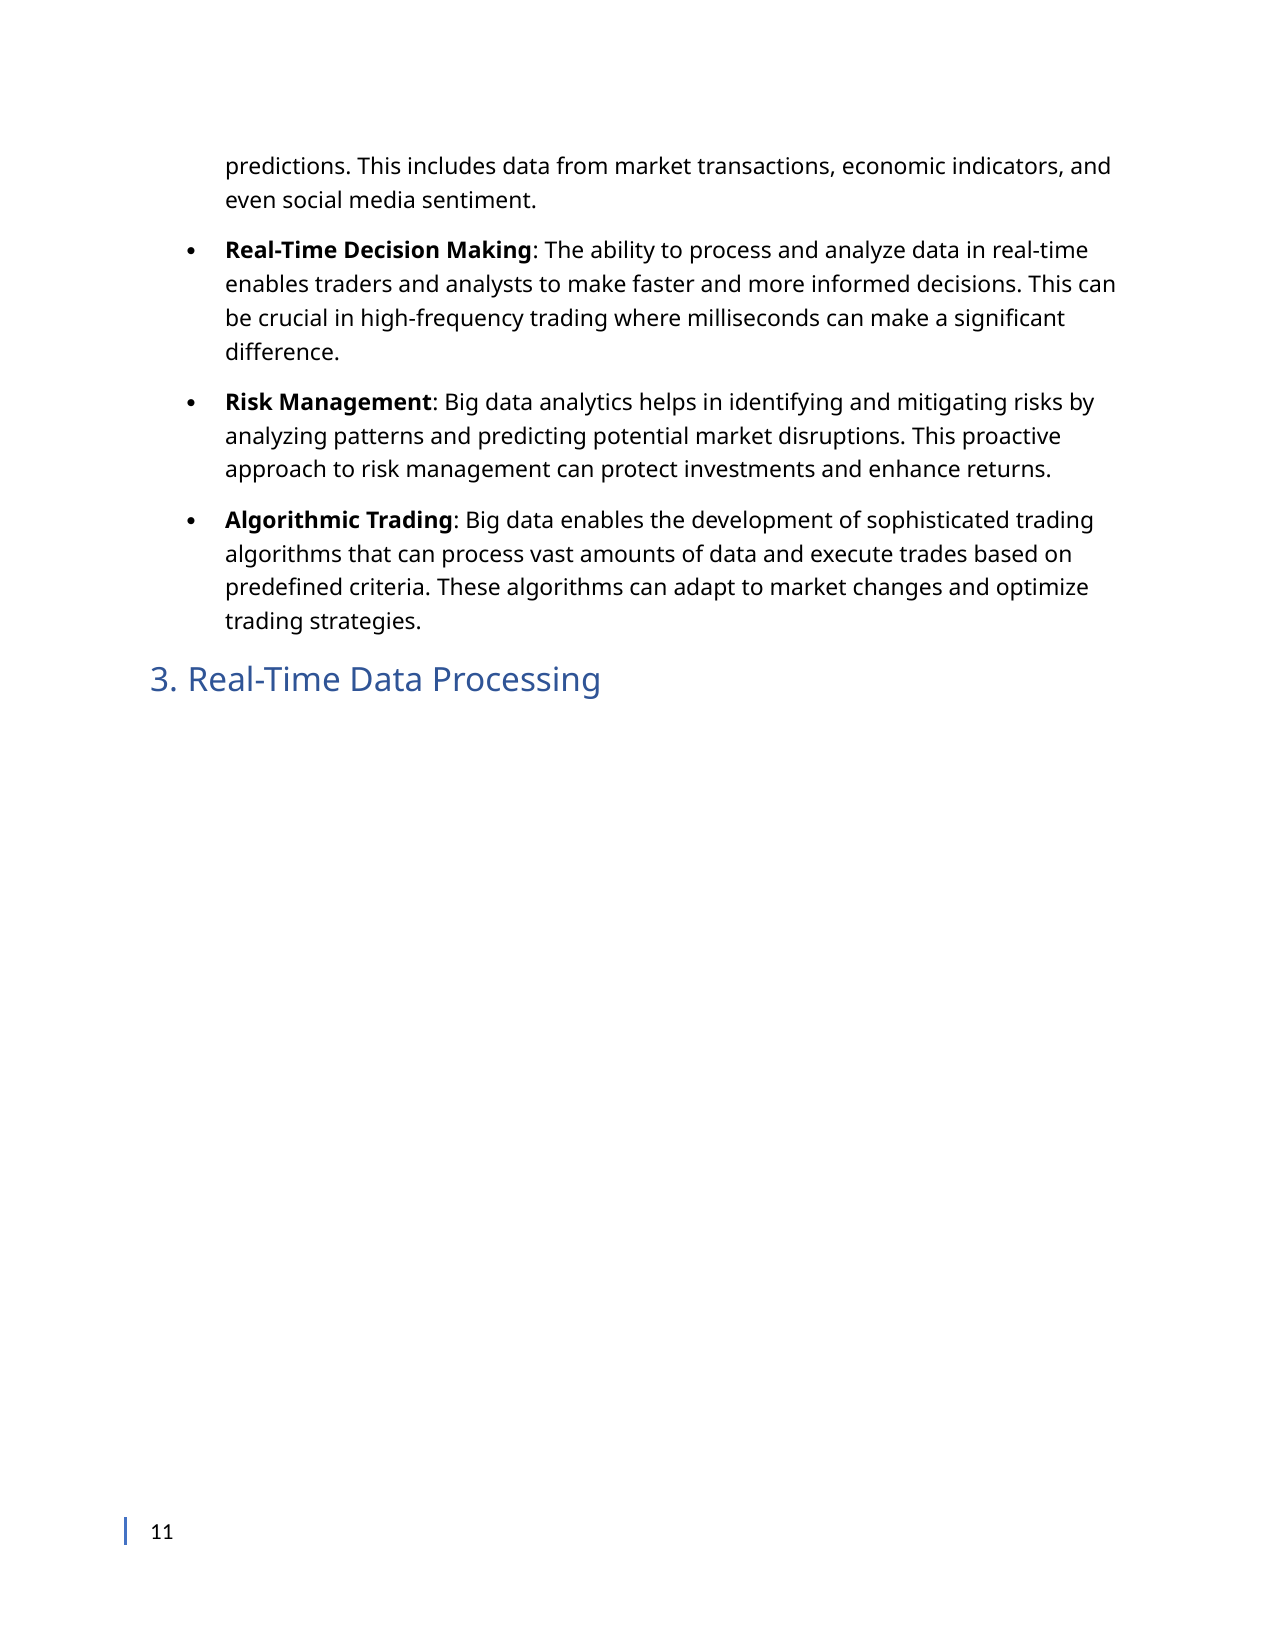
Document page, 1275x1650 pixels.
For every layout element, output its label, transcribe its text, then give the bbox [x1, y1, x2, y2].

list Algorithmic Trading: Big data enables the development of sophisticated trading algorithms that can process vast amounts of data and execute trades based on predefined criteria. These algorithms can adapt to market changes and optimize trading strategies. [187, 504, 1125, 636]
subtitle Real-Time Data Processing [150, 655, 1125, 701]
list Real-Time Decision Making: The ability to process and analyze data in real-time enables traders and analysts to make faster and more informed decisions. This can be crucial in high-frequency trading where milliseconds can make a significant difference. [187, 234, 1125, 367]
list Risk Management: Big data analytics helps in identifying and mitigating risks by analyzing patterns and predicting potential market disruptions. This proactive approach to risk management can protect investments and enhance returns. [187, 386, 1125, 484]
